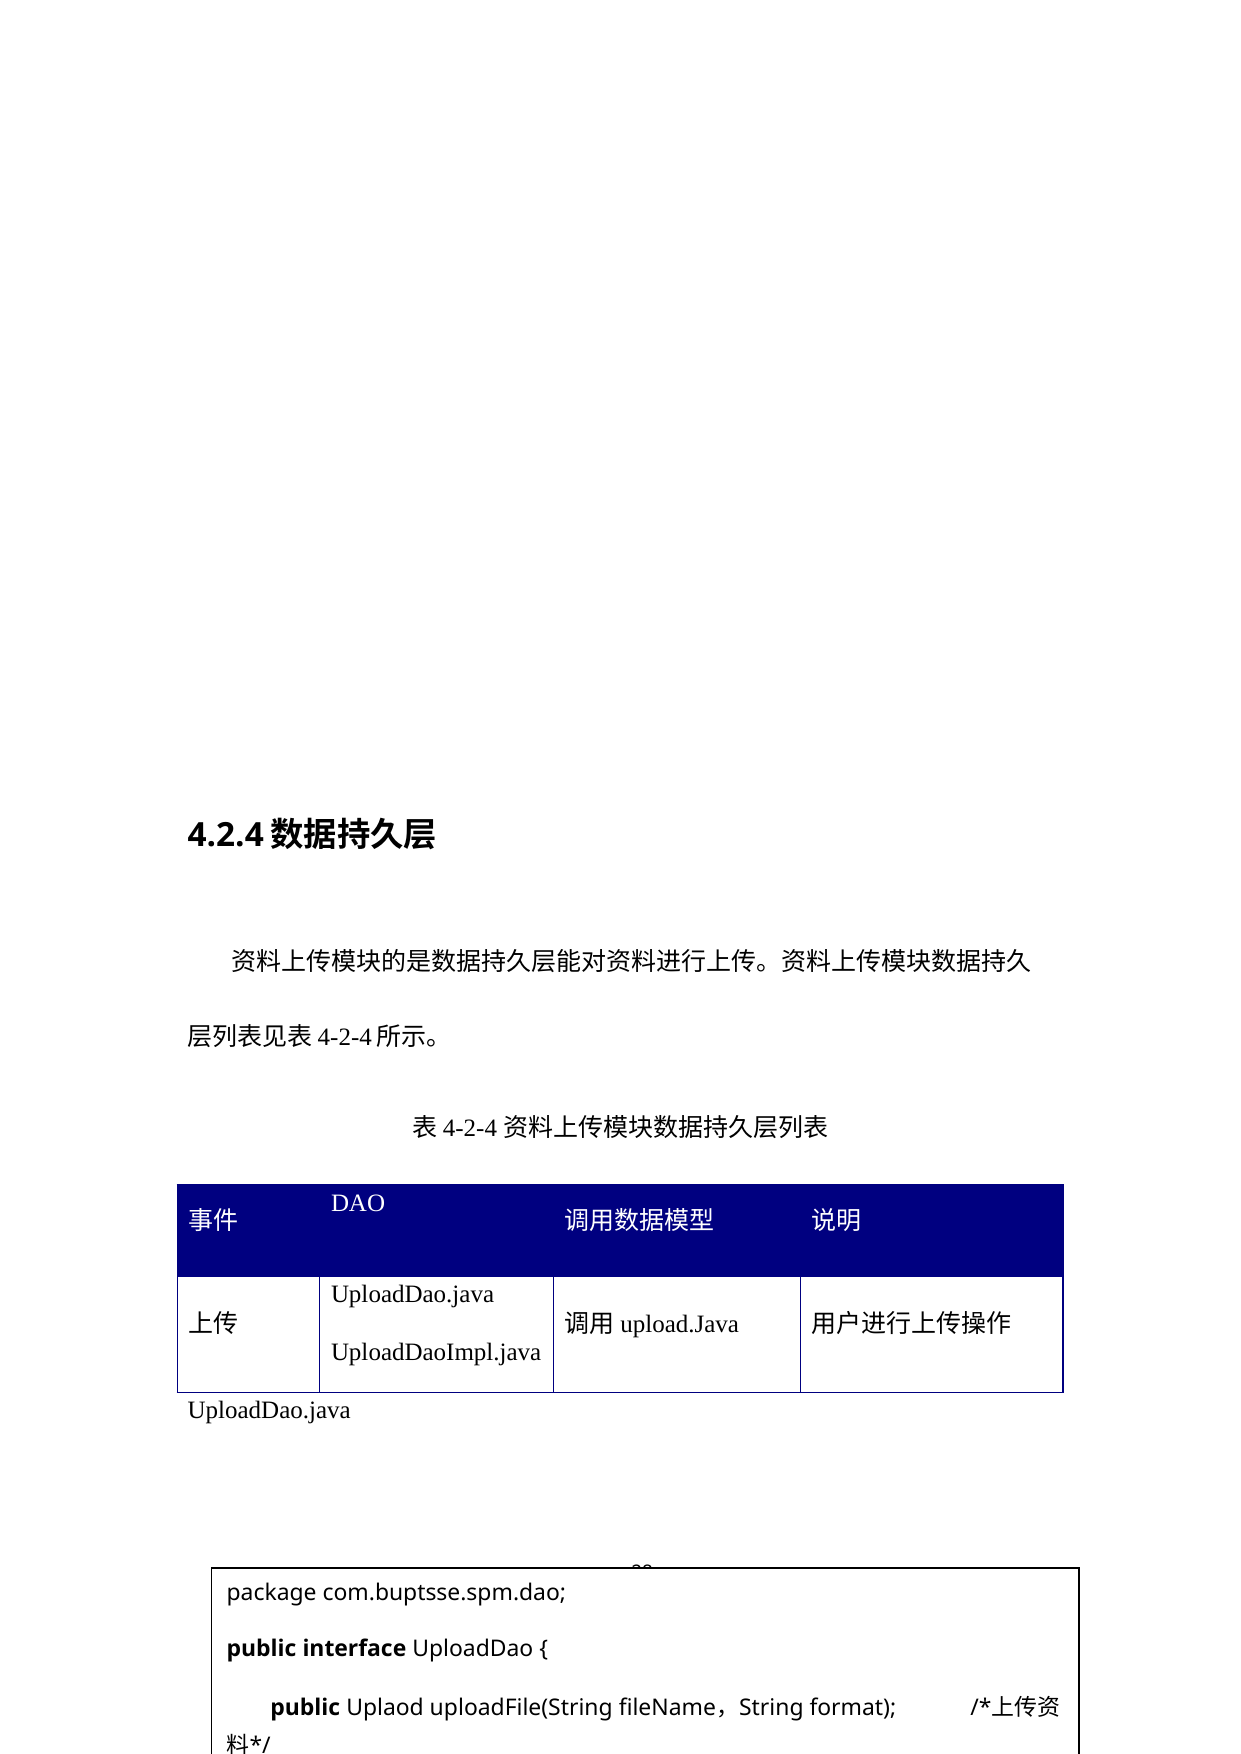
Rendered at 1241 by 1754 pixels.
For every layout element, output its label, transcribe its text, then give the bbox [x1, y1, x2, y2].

table_header 调用数据模型 [554, 1186, 800, 1276]
table_header 事件 [178, 1186, 319, 1276]
table_header 说明 [801, 1186, 1062, 1276]
table_cell 用户进行上传操作 [801, 1277, 1062, 1392]
table_cell 上传 [178, 1277, 319, 1392]
text 表 4-2-4 资料上传模块数据持久层列表 [187, 1093, 1053, 1158]
text 资料上传模块的是数据持久层能对资料进行上传。资料上传模块数据持久层列表见表4-2-4所示。 [187, 927, 1053, 1067]
subtitle 4.2.4数据持久层 [187, 800, 1053, 865]
table_header DAO [320, 1186, 553, 1276]
text UploadDao.java [187, 1393, 1053, 1426]
table_cell 调用 upload.Java [554, 1277, 800, 1392]
table_cell UploadDao.java UploadDaoImpl.java [320, 1277, 553, 1392]
